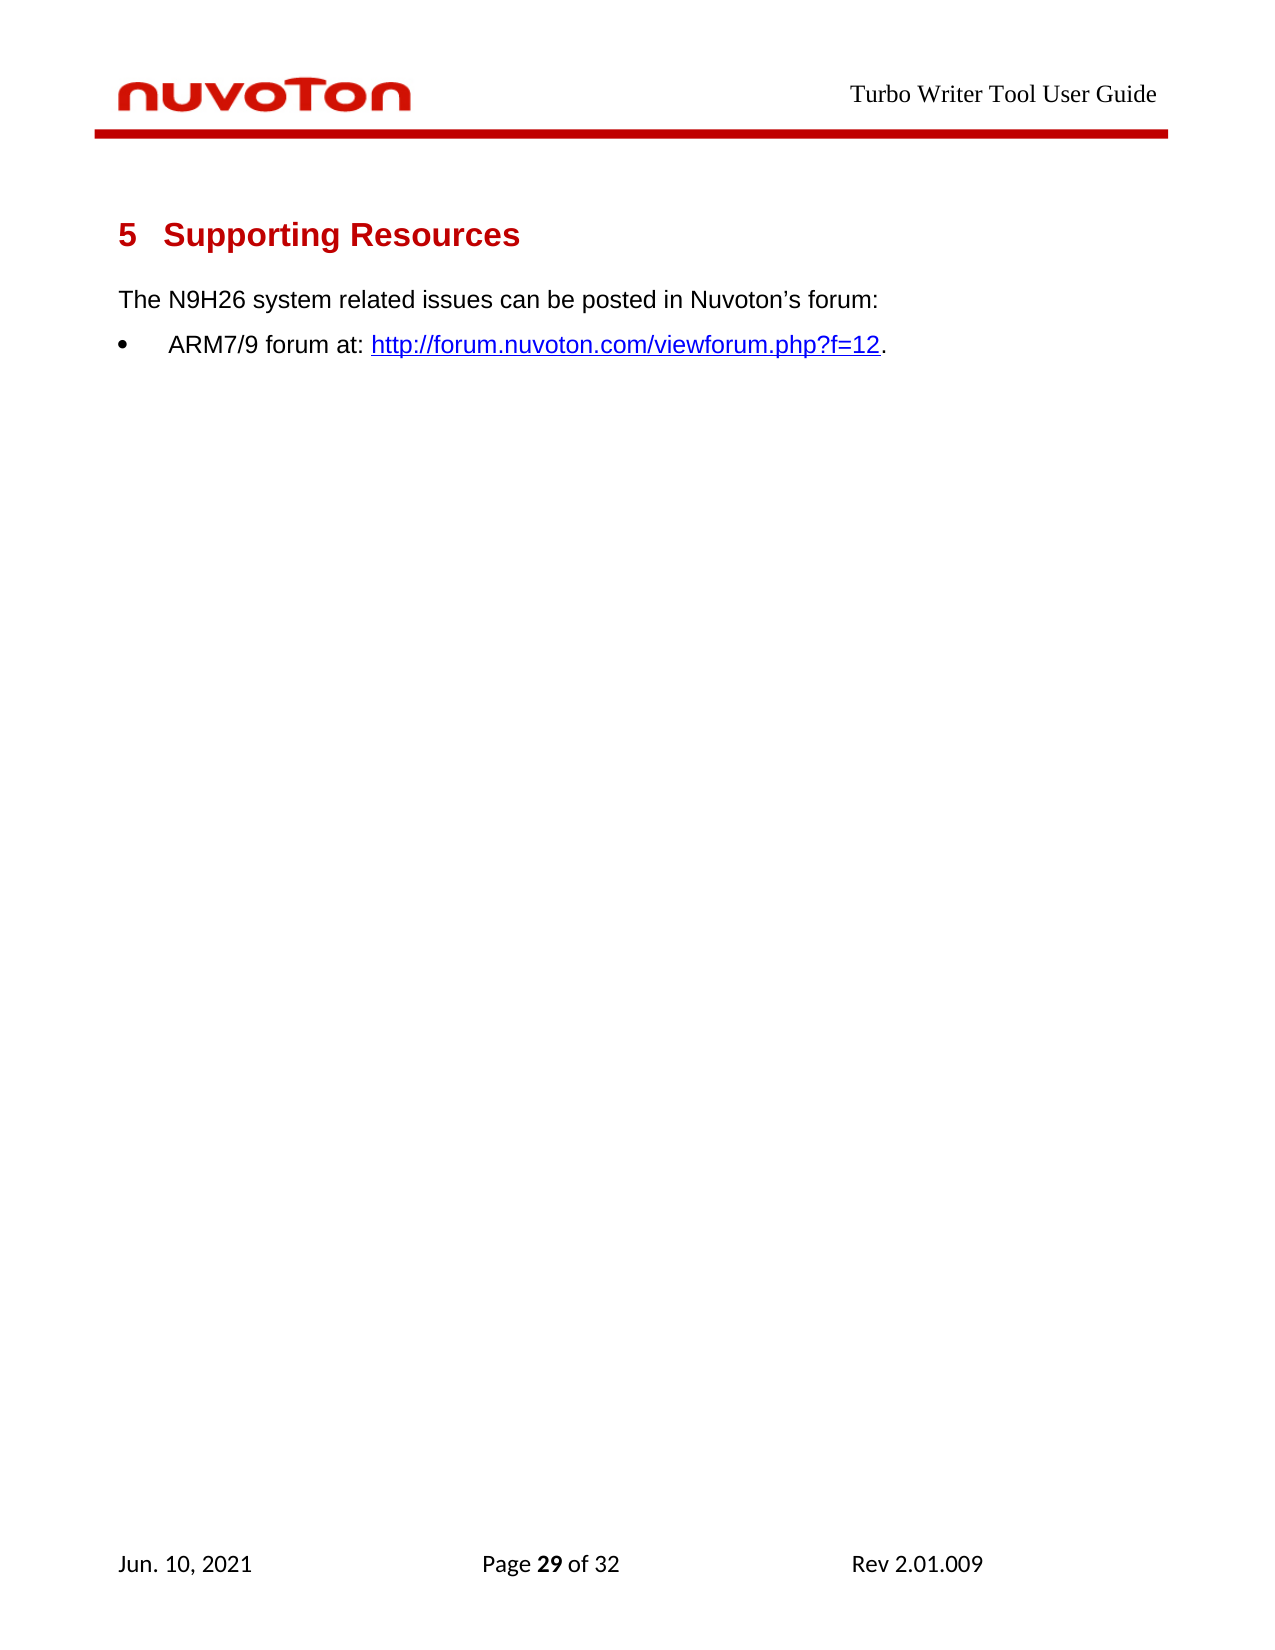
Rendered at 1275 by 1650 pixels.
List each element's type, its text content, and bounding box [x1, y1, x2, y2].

picture [110, 73, 422, 117]
text The N9H26 system related issues can be posted in Nuvoton’s forum: [118, 284, 1157, 313]
list ARM7/9 forum at: http://forum.nuvoton.com/viewforum.php?f=12. [118, 326, 1157, 363]
subtitle Supporting Resources [118, 197, 1157, 272]
